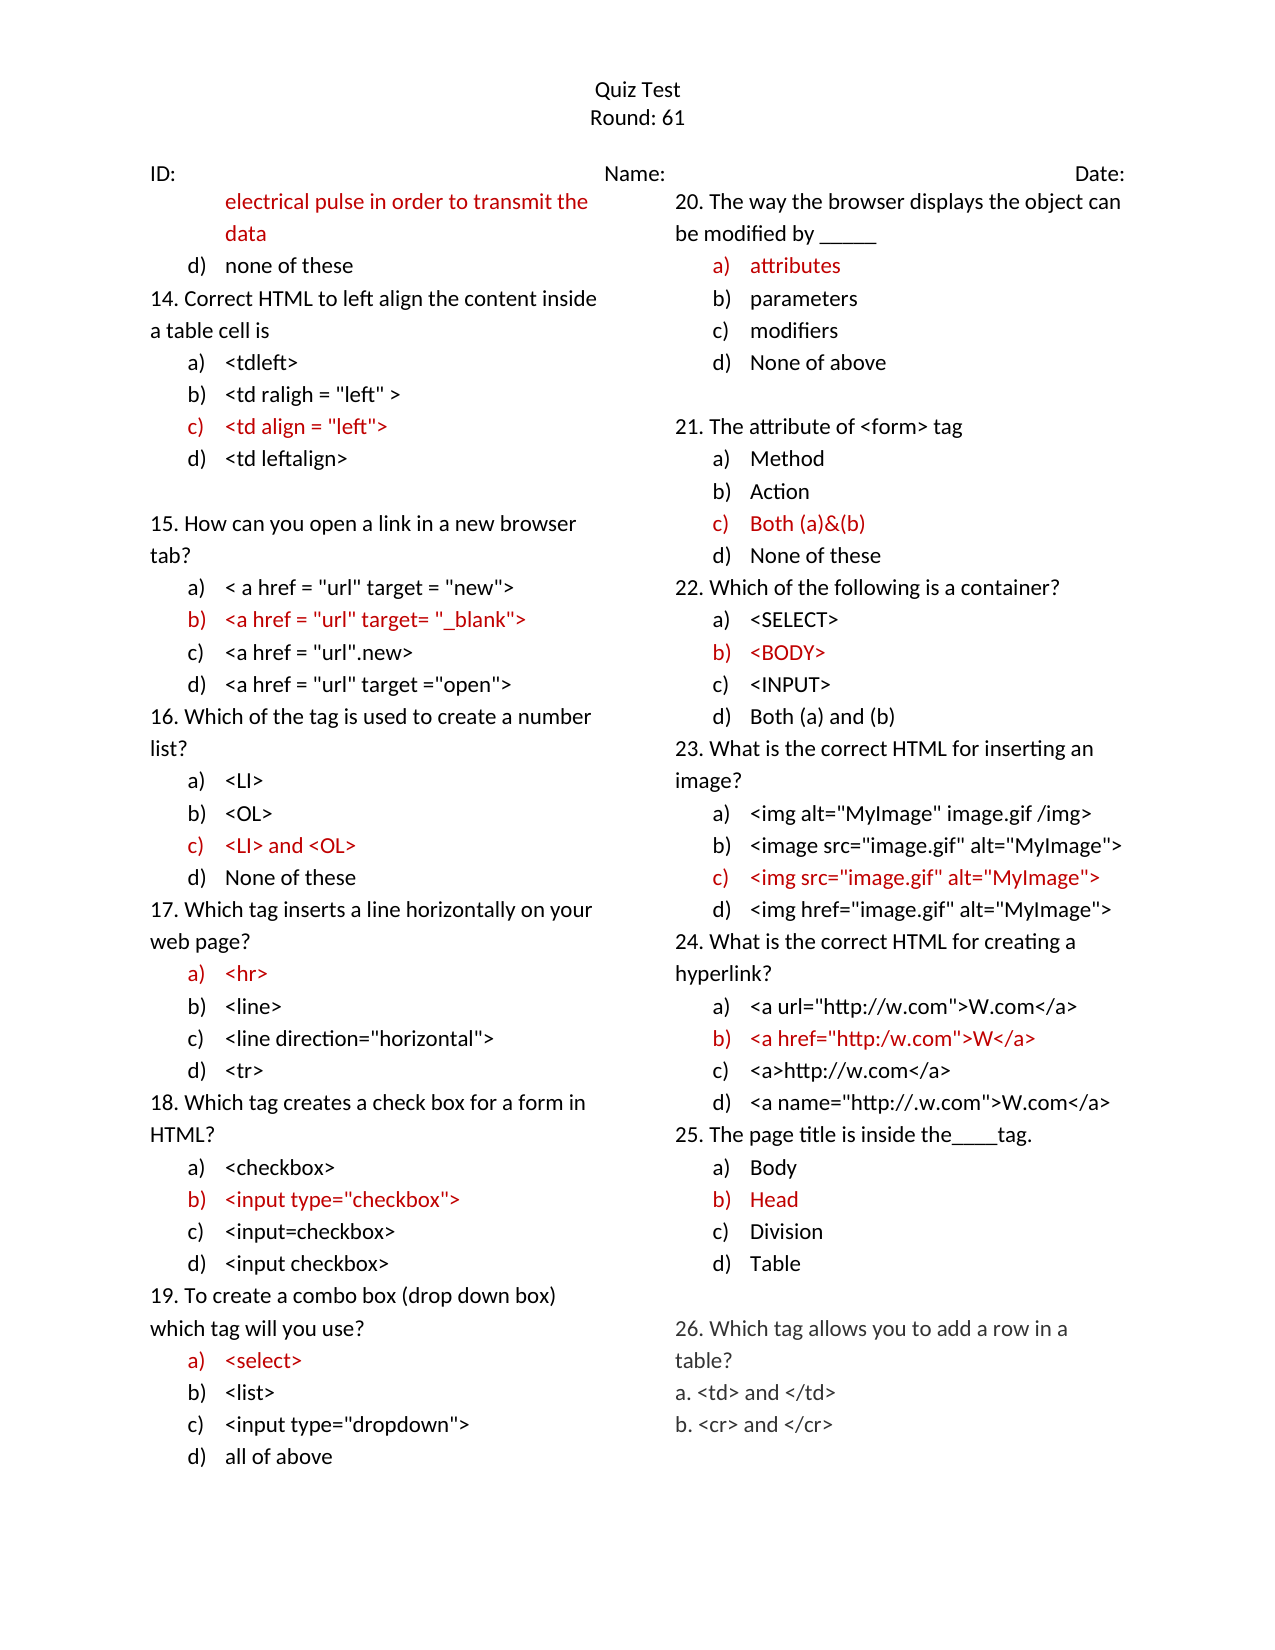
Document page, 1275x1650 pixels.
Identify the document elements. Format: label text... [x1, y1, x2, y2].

text 17. Which tag inserts a line horizontally on your web page? [150, 895, 600, 955]
list <image src="image.gif" alt="MyImage"> [712, 831, 1125, 859]
list <input type="dropdown"> [187, 1410, 600, 1438]
text 23. What is the correct HTML for inserting an image? [675, 734, 1125, 794]
list <a href="http:/w.com">W</a> [712, 1024, 1125, 1052]
list <LI> [187, 766, 600, 794]
list <a href = "url" target= "_blank"> [187, 606, 600, 633]
list <a href = "url" target ="open"> [187, 670, 600, 698]
list Head [712, 1185, 1125, 1213]
list parameters [712, 284, 1125, 312]
text 18. Which tag creates a check box for a form in HTML? [150, 1088, 600, 1148]
list <a url="http://w.com">W.com</a> [712, 992, 1125, 1020]
list <list> [187, 1378, 600, 1406]
list attributes [712, 251, 1125, 279]
list <line direction="horizontal"> [187, 1024, 600, 1052]
list <tdleft> [187, 348, 600, 376]
list <LI> and <OL> [187, 831, 600, 859]
list <img src="image.gif" alt="MyImage"> [712, 863, 1125, 891]
list None of above [712, 348, 1125, 376]
text 25. The page title is inside the____tag. [675, 1121, 1125, 1148]
list <input checkbox> [187, 1249, 600, 1277]
text 26. Which tag allows you to add a row in a table? a. <td> and </td> b. <cr> and </cr> c. <th> and </th> d. <tr> and </tr> [675, 1314, 1125, 1438]
list <td align = "left"> [187, 412, 600, 440]
list <SELECT> [712, 606, 1125, 633]
list None of these [712, 541, 1125, 569]
list <line> [187, 992, 600, 1020]
list <tr> [187, 1056, 600, 1084]
list <a>http://w.com</a> [712, 1056, 1125, 1084]
list Action [712, 477, 1125, 505]
text 15. How can you open a link in a new browser tab? [150, 509, 600, 569]
list <INPUT> [712, 670, 1125, 698]
list Both (a)&(b) [712, 509, 1125, 537]
list Method [712, 444, 1125, 473]
text 21. The attribute of <form> tag [675, 412, 1125, 440]
list Table [712, 1249, 1125, 1277]
list <td leftalign> [187, 444, 600, 473]
list <img href="image.gif" alt="MyImage"> [712, 895, 1125, 923]
text 24. What is the correct HTML for creating a hyperlink? [675, 927, 1125, 988]
list modifiers [712, 316, 1125, 344]
list None of these [187, 863, 600, 891]
list <input=checkbox> [187, 1217, 600, 1245]
text 14. Correct HTML to left align the content inside a table cell is [150, 284, 600, 344]
list Division [712, 1217, 1125, 1245]
list all of above [187, 1442, 600, 1470]
list <BODY> [712, 638, 1125, 666]
text 16. Which of the tag is used to create a number list? [150, 702, 600, 762]
list <select> [187, 1346, 600, 1374]
list Both (a) and (b) [712, 702, 1125, 730]
list <a href = "url".new> [187, 638, 600, 666]
list <hr> [187, 959, 600, 988]
list <td raligh = "left" > [187, 380, 600, 408]
list Body [712, 1153, 1125, 1181]
text 19. To create a combo box (drop down box) which tag will you use? [150, 1281, 600, 1342]
list <input type="checkbox"> [187, 1185, 600, 1213]
list <checkbox> [187, 1153, 600, 1181]
list <img alt="MyImage" image.gif /img> [712, 799, 1125, 827]
text 20. The way the browser displays the object can be modified by _____ [675, 187, 1125, 247]
list <a name="http://.w.com">W.com</a> [712, 1088, 1125, 1116]
text 22. Which of the following is a container? [675, 573, 1125, 601]
list none of these [187, 251, 600, 279]
list <OL> [187, 799, 600, 827]
list < a href = "url" target = "new"> [187, 573, 600, 601]
